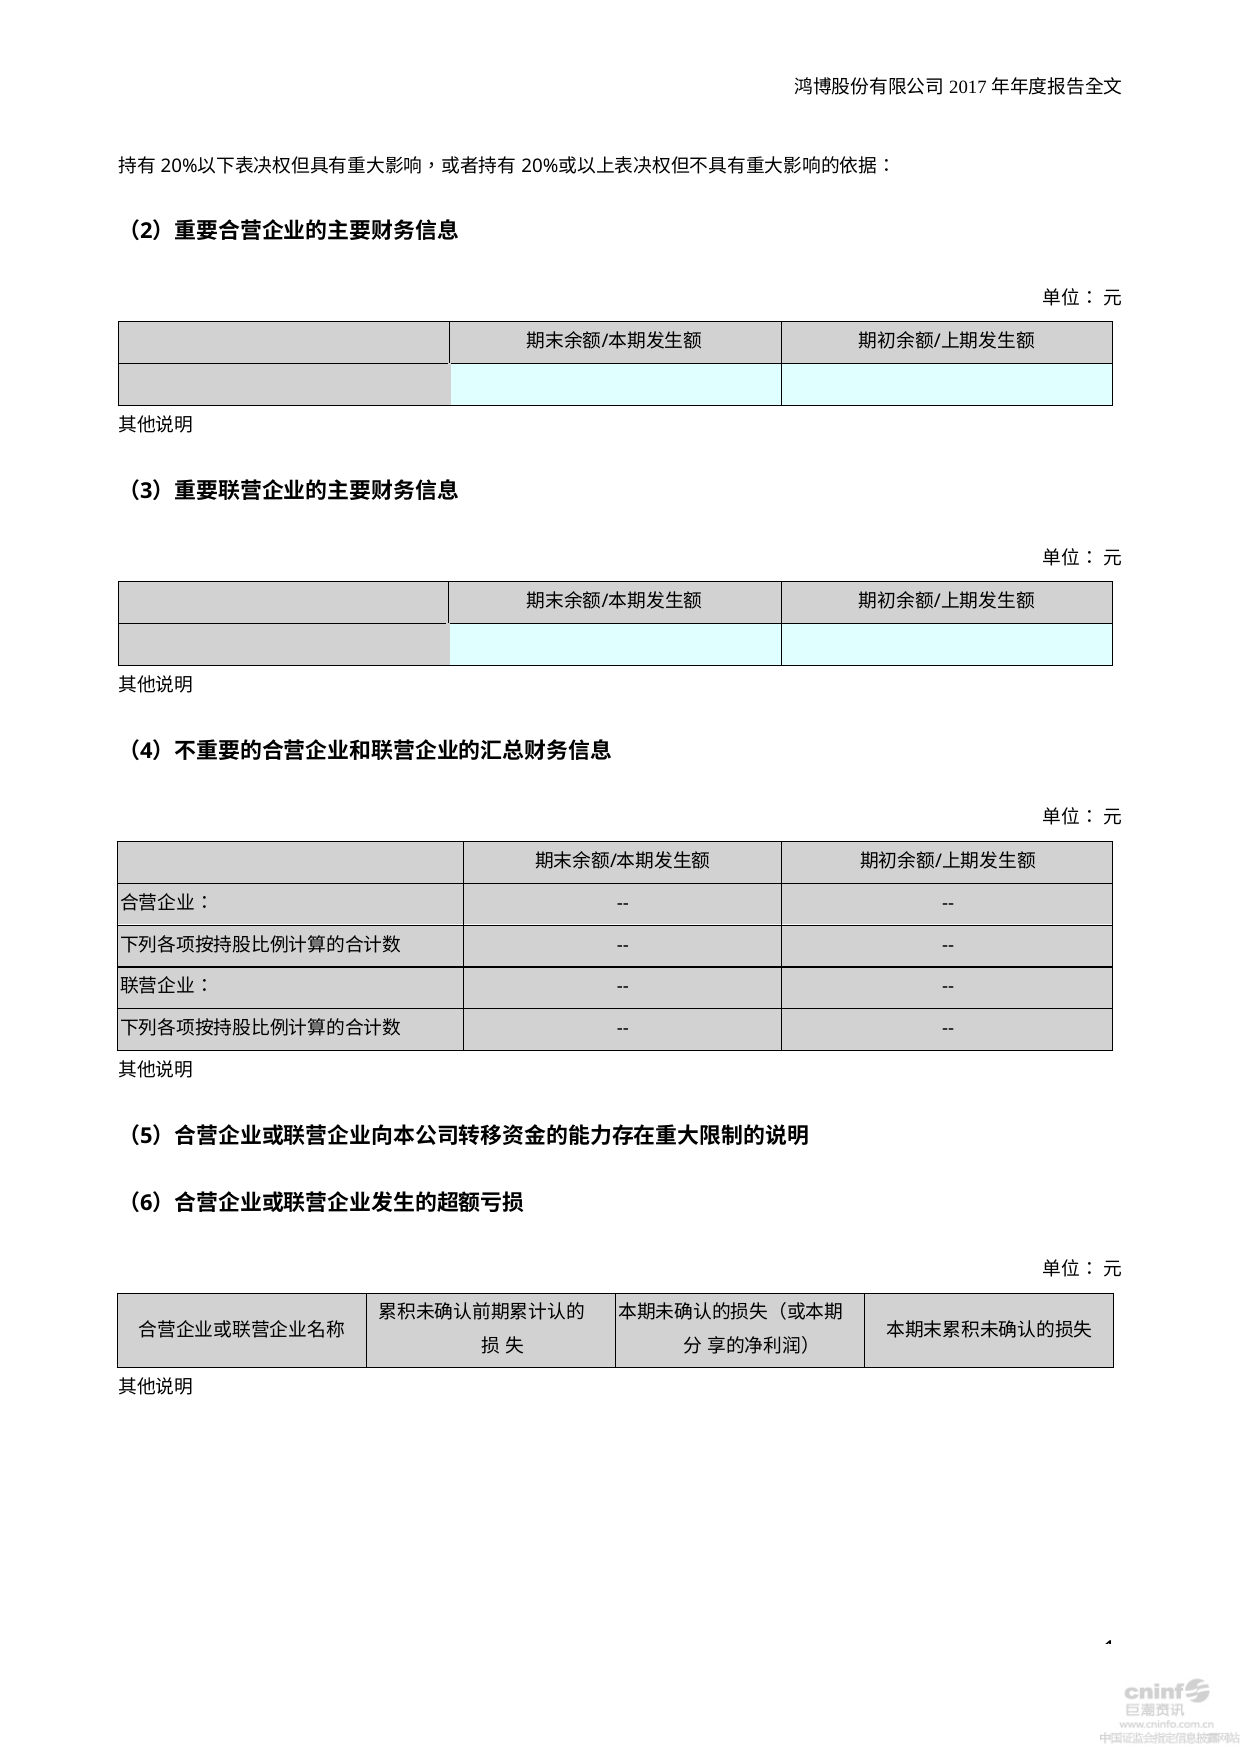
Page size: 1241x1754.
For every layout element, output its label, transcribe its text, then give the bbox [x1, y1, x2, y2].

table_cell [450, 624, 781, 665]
text 其他说明 [118, 412, 1123, 437]
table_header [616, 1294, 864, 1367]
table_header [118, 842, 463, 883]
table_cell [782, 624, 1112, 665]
text 其他说明 [118, 1057, 1123, 1082]
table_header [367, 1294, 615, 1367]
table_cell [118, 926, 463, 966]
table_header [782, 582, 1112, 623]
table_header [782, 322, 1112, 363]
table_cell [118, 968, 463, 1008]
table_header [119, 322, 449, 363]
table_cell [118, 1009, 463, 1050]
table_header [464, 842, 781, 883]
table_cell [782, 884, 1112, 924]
subtitle （4）不重要的合营企业和联营企业的汇总财务信息 [118, 735, 1123, 764]
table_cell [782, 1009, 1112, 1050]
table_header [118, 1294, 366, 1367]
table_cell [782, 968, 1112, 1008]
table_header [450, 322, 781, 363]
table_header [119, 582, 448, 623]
subtitle （3）重要联营企业的主要财务信息 [118, 475, 1123, 505]
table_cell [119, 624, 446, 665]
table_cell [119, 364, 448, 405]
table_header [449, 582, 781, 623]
text 其他说明 [118, 1373, 1123, 1399]
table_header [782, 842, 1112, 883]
text 持有 20%以下表决权但具有重大影响，或者持有 20%或以上表决权但不具有重大影响的依据： [118, 152, 1123, 177]
text 单位： 元 [102, 284, 1122, 310]
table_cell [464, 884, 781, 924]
text 单位： 元 [102, 804, 1122, 829]
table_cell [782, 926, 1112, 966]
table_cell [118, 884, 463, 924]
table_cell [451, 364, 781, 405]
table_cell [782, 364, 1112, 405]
picture [1099, 1673, 1241, 1754]
subtitle （5）合营企业或联营企业向本公司转移资金的能力存在重大限制的说明 [118, 1120, 1123, 1150]
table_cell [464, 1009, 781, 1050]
text 单位： 元 [102, 1256, 1122, 1281]
text 其他说明 [118, 671, 1123, 697]
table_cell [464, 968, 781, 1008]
text 单位： 元 [102, 544, 1122, 570]
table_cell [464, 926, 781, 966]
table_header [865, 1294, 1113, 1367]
subtitle （6）合营企业或联营企业发生的超额亏损 [118, 1187, 1123, 1216]
subtitle （2）重要合营企业的主要财务信息 [118, 215, 1123, 245]
